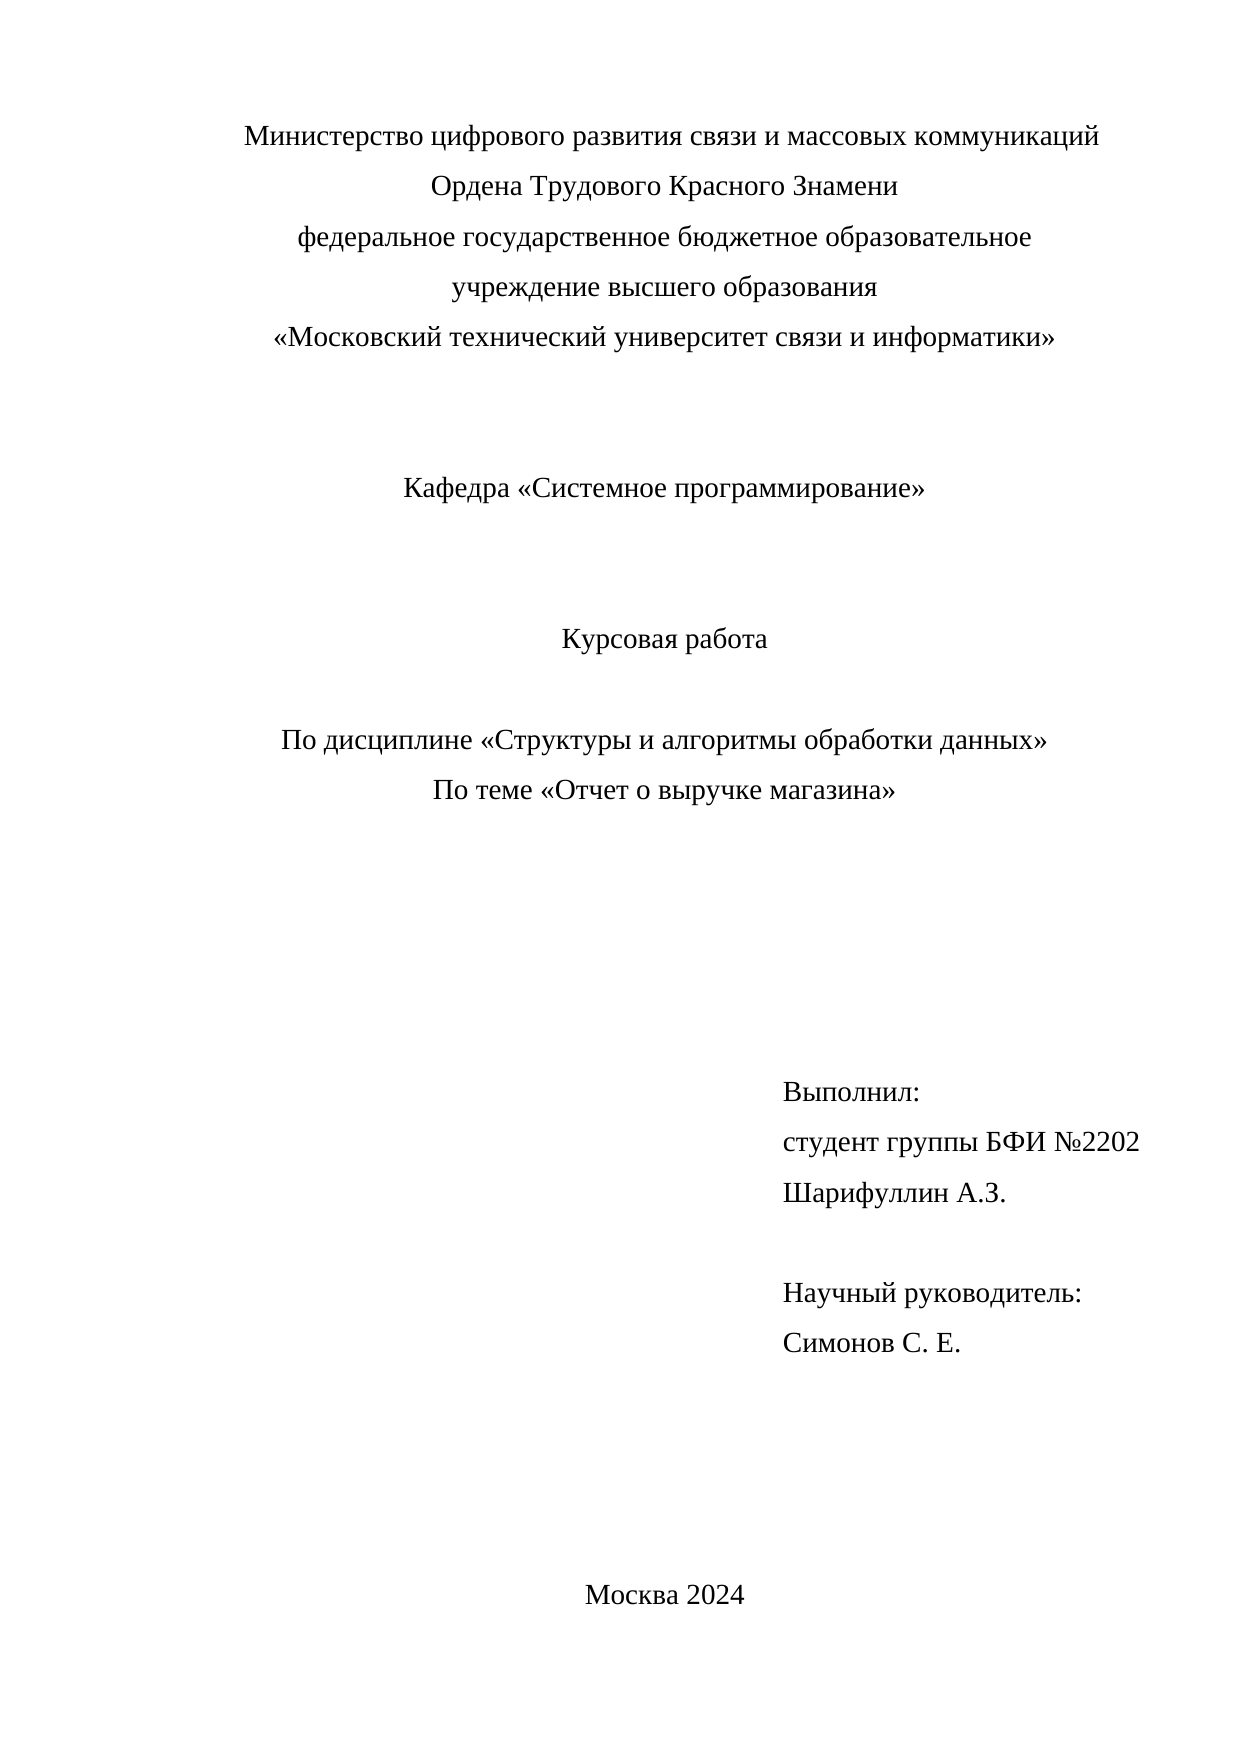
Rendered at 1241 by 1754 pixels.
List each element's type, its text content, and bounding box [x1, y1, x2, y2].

text Ордена Трудового Красного Знамени [177, 168, 1152, 202]
text По теме «Отчет о выручке магазина» [177, 772, 1152, 806]
text Курсовая работа [177, 621, 1152, 655]
text учреждение высшего образования [177, 269, 1152, 303]
text студент группы БФИ №2202 [783, 1124, 1152, 1158]
text Научный руководитель: [783, 1275, 1152, 1309]
text «Московский технический университет связи и информатики» [177, 319, 1152, 353]
text Москва 2024 [177, 1577, 1152, 1610]
text Кафедра «Системное программирование» [177, 470, 1152, 504]
text Выполнил: [783, 1074, 1152, 1108]
text Шарифуллин А.З. [783, 1175, 1152, 1208]
text Министерство цифрового развития связи и массовых коммуникаций [177, 118, 1152, 152]
text федеральное государственное бюджетное образовательное [177, 219, 1152, 252]
text По дисциплине «Структуры и алгоритмы обработки данных» [177, 722, 1152, 755]
text Симонов С. Е. [783, 1326, 1152, 1359]
